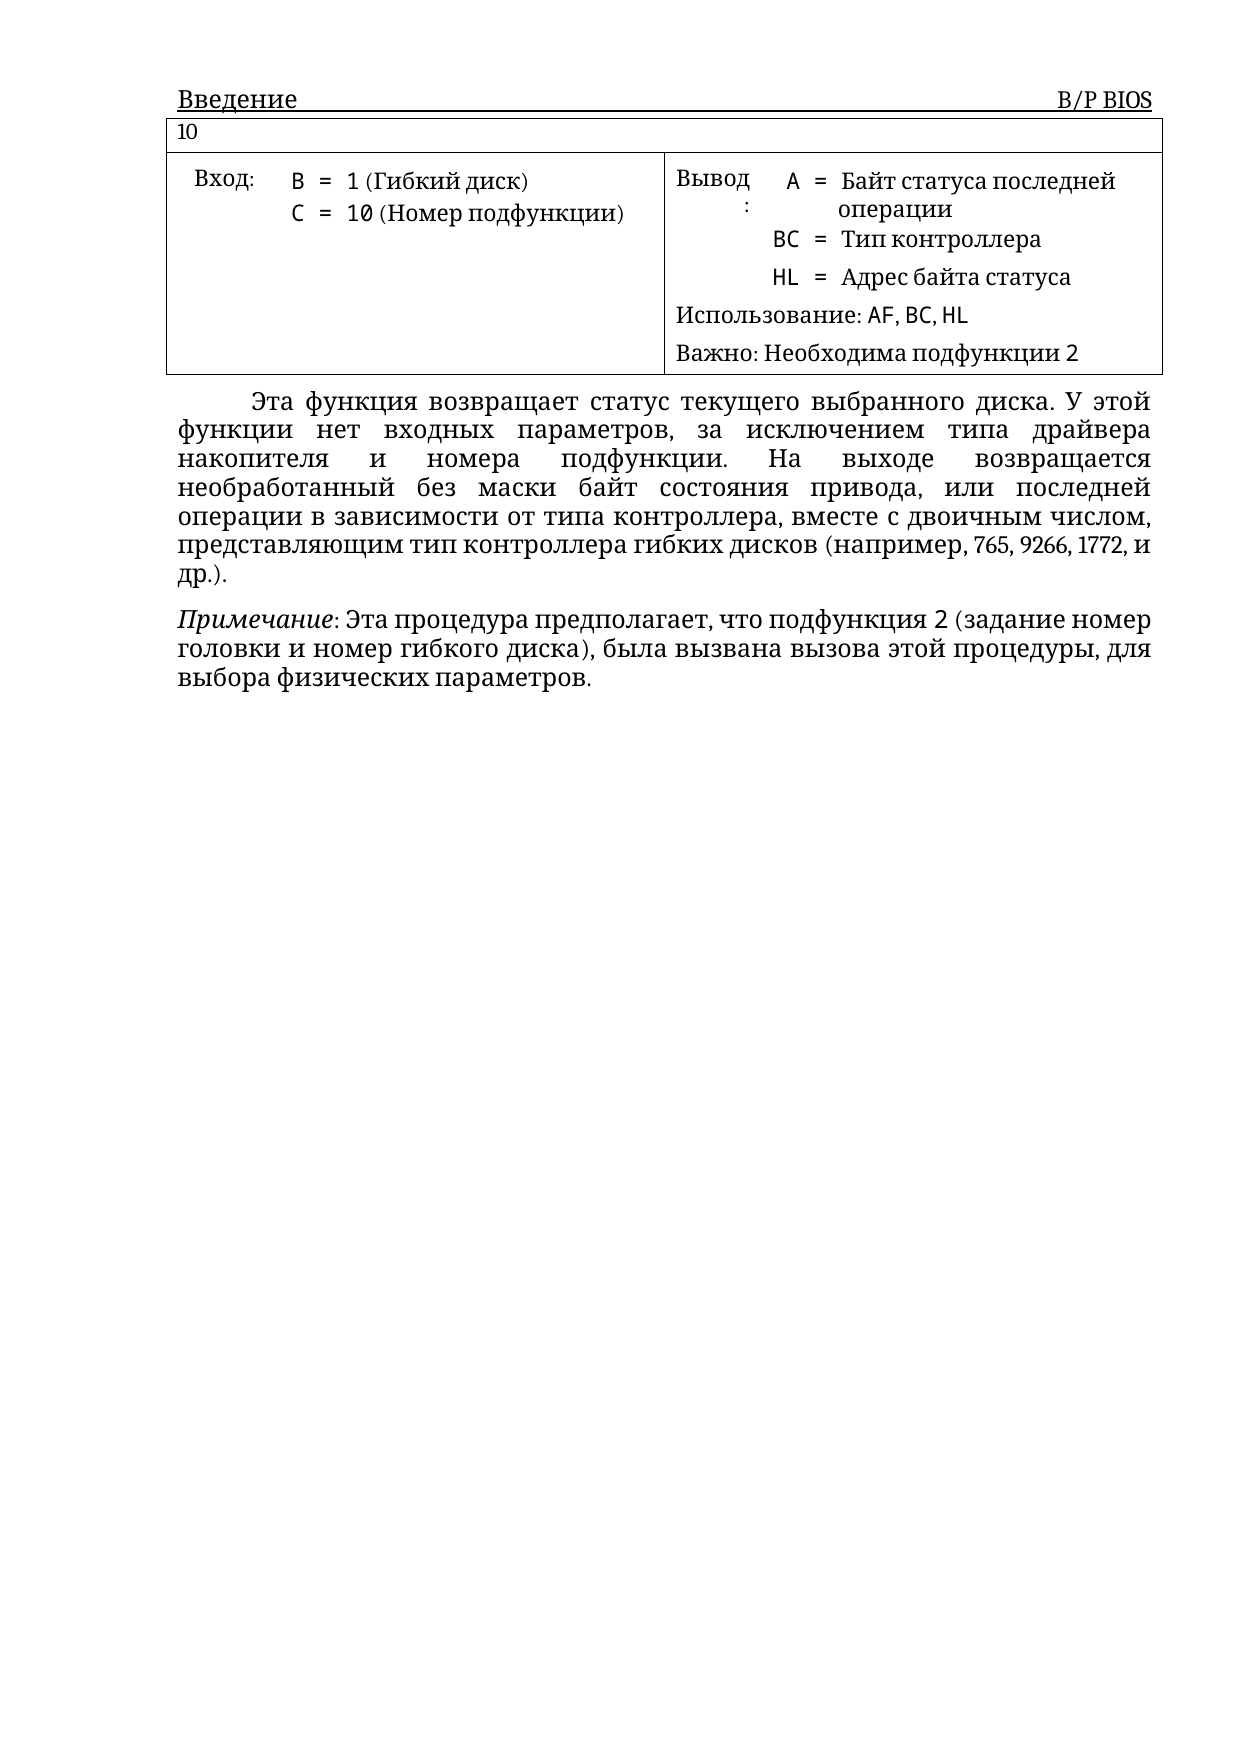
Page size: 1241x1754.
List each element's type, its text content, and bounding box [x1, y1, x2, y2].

text Примечание: Эта процедура предполагает, что подфункция 2 (задание номер головки и номер гибкого диска), была вызвана вызова этой процедуры, для выбора физических параметров. [177, 601, 1152, 693]
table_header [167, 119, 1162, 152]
text Эта функция возвращает статус текущего выбранного диска. У этой функции нет входных параметров, за исключением типа драйвера накопителя и номера подфункции. На выходе возвращается необработанный без маски байт состояния привода, или последней операции в зависимости от типа контроллера, вместе с двоичным числом, представляющим тип контроллера гибких дисков (например, 765, 9266, 1772, и др.). [177, 387, 1152, 589]
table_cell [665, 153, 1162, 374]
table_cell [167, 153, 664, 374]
